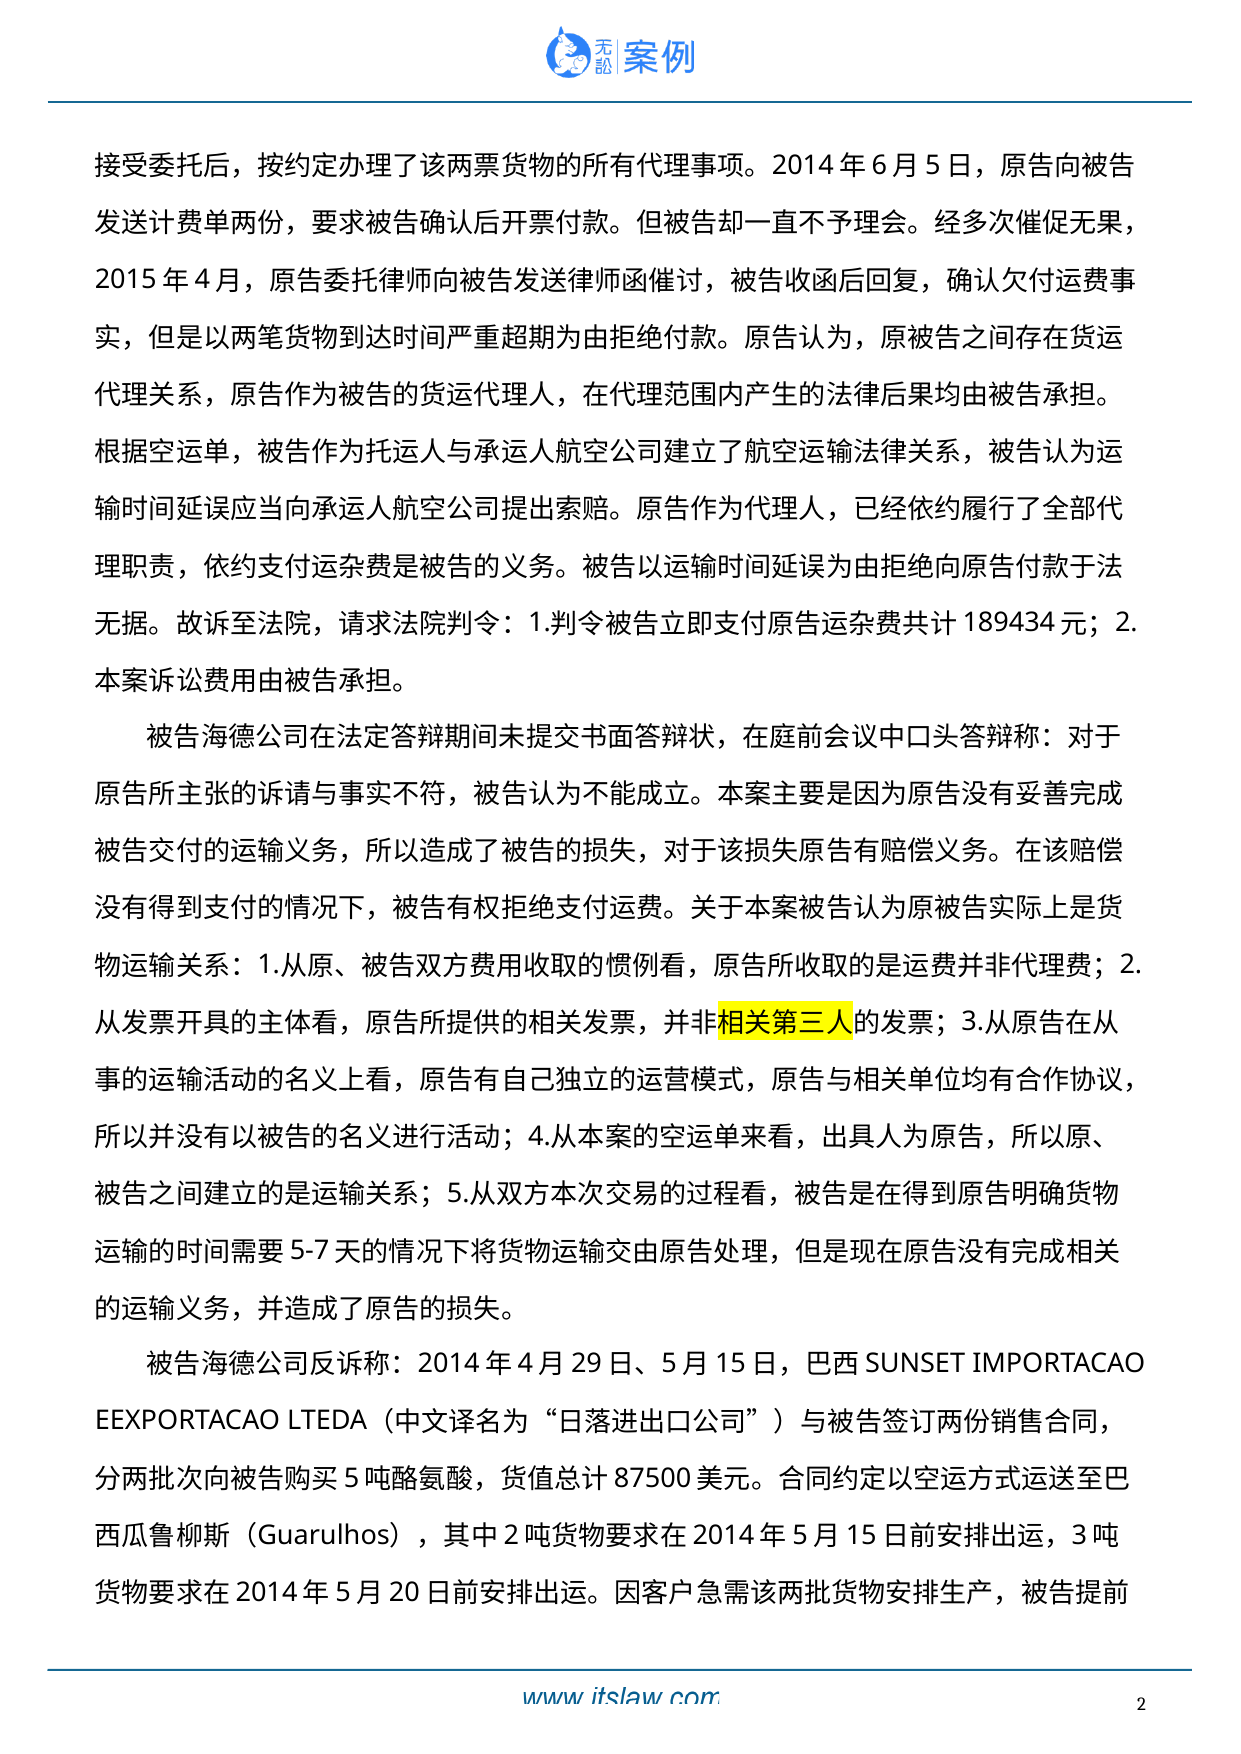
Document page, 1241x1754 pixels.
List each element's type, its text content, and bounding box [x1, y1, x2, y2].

picture [523, 1687, 720, 1704]
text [94, 85, 1146, 701]
picture [546, 26, 694, 78]
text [94, 1340, 1146, 1613]
text 被告海德公司在法定答辩期间未提交书面答辩状，在庭前会议中口头答辩称：对于原告所主张的诉请与事实不符，被告认为不能成立。本案主要是因为原告没有妥善完成被告交付的运输义务，所以造成了被告的损失，对于该损失原告有赔偿义务。在该赔偿没有得到支付的情况下，被告有权拒绝支付运费。关于本案被告认为原被告实际上是货物运输关系：1.从原、被告双方费用收取的惯例看，原告所收取的是运费并非代理费；2.从发票开具的主体看，原告所提供的相关发票，并非相关第三人的发票；3.从原告在从事的运输活动的名义上看，原告有自己独立的运营模式，原告与相关单位均有合作协议，所以并没有以被告的名义进行活动；4.从本案的空运单来看，出具人为原告，所以原、被告之间建立的是运输关系；5.从双方本次交易的过程看，被告是在得到原告明确货物运输的时间需要5-7天的情况下将货物运输交由原告处理，但是现在原告没有完成相关的运输义务，并造成了原告的损失。 [94, 712, 1146, 1328]
